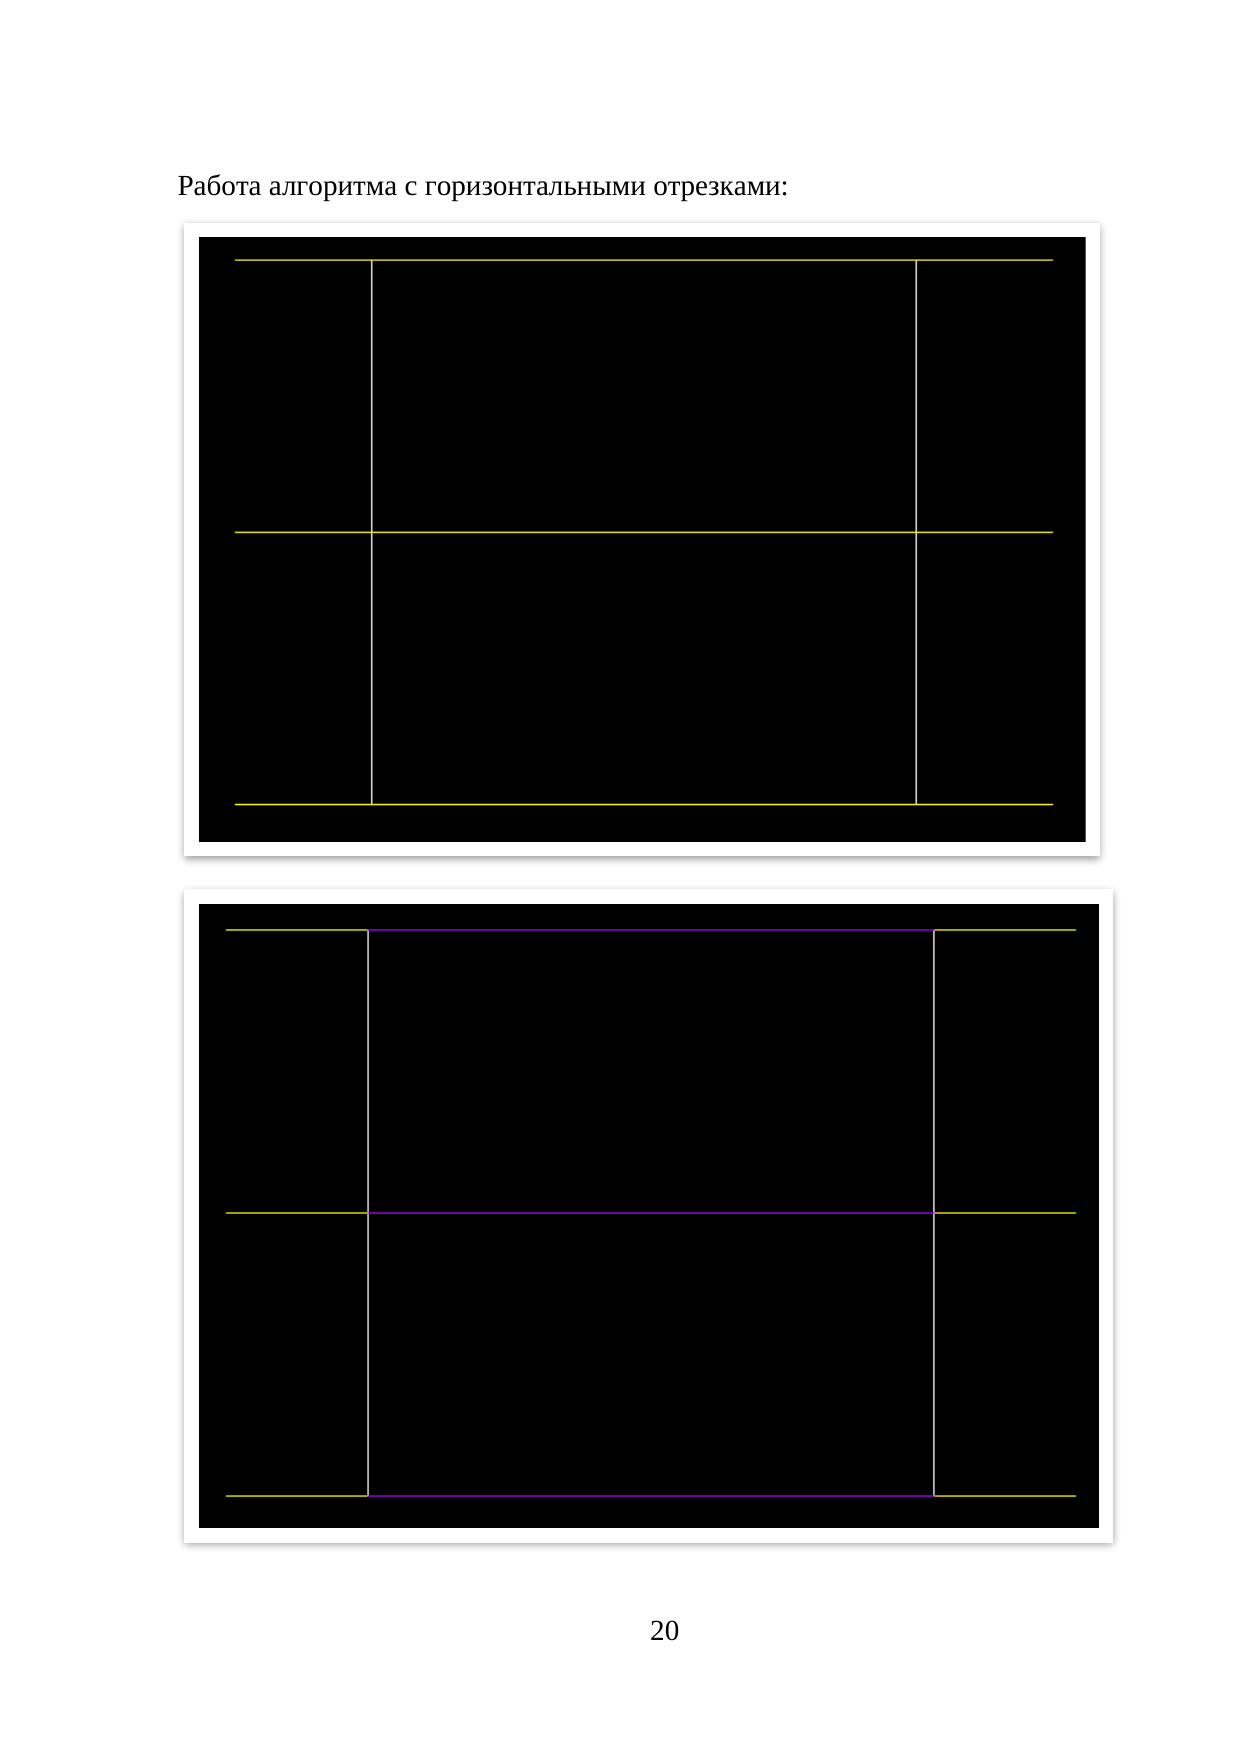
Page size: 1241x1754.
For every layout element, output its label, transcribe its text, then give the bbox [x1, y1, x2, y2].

text Работа алгоритма с горизонтальными отрезками: [177, 168, 1152, 202]
picture [199, 237, 1086, 842]
picture [199, 904, 1099, 1528]
